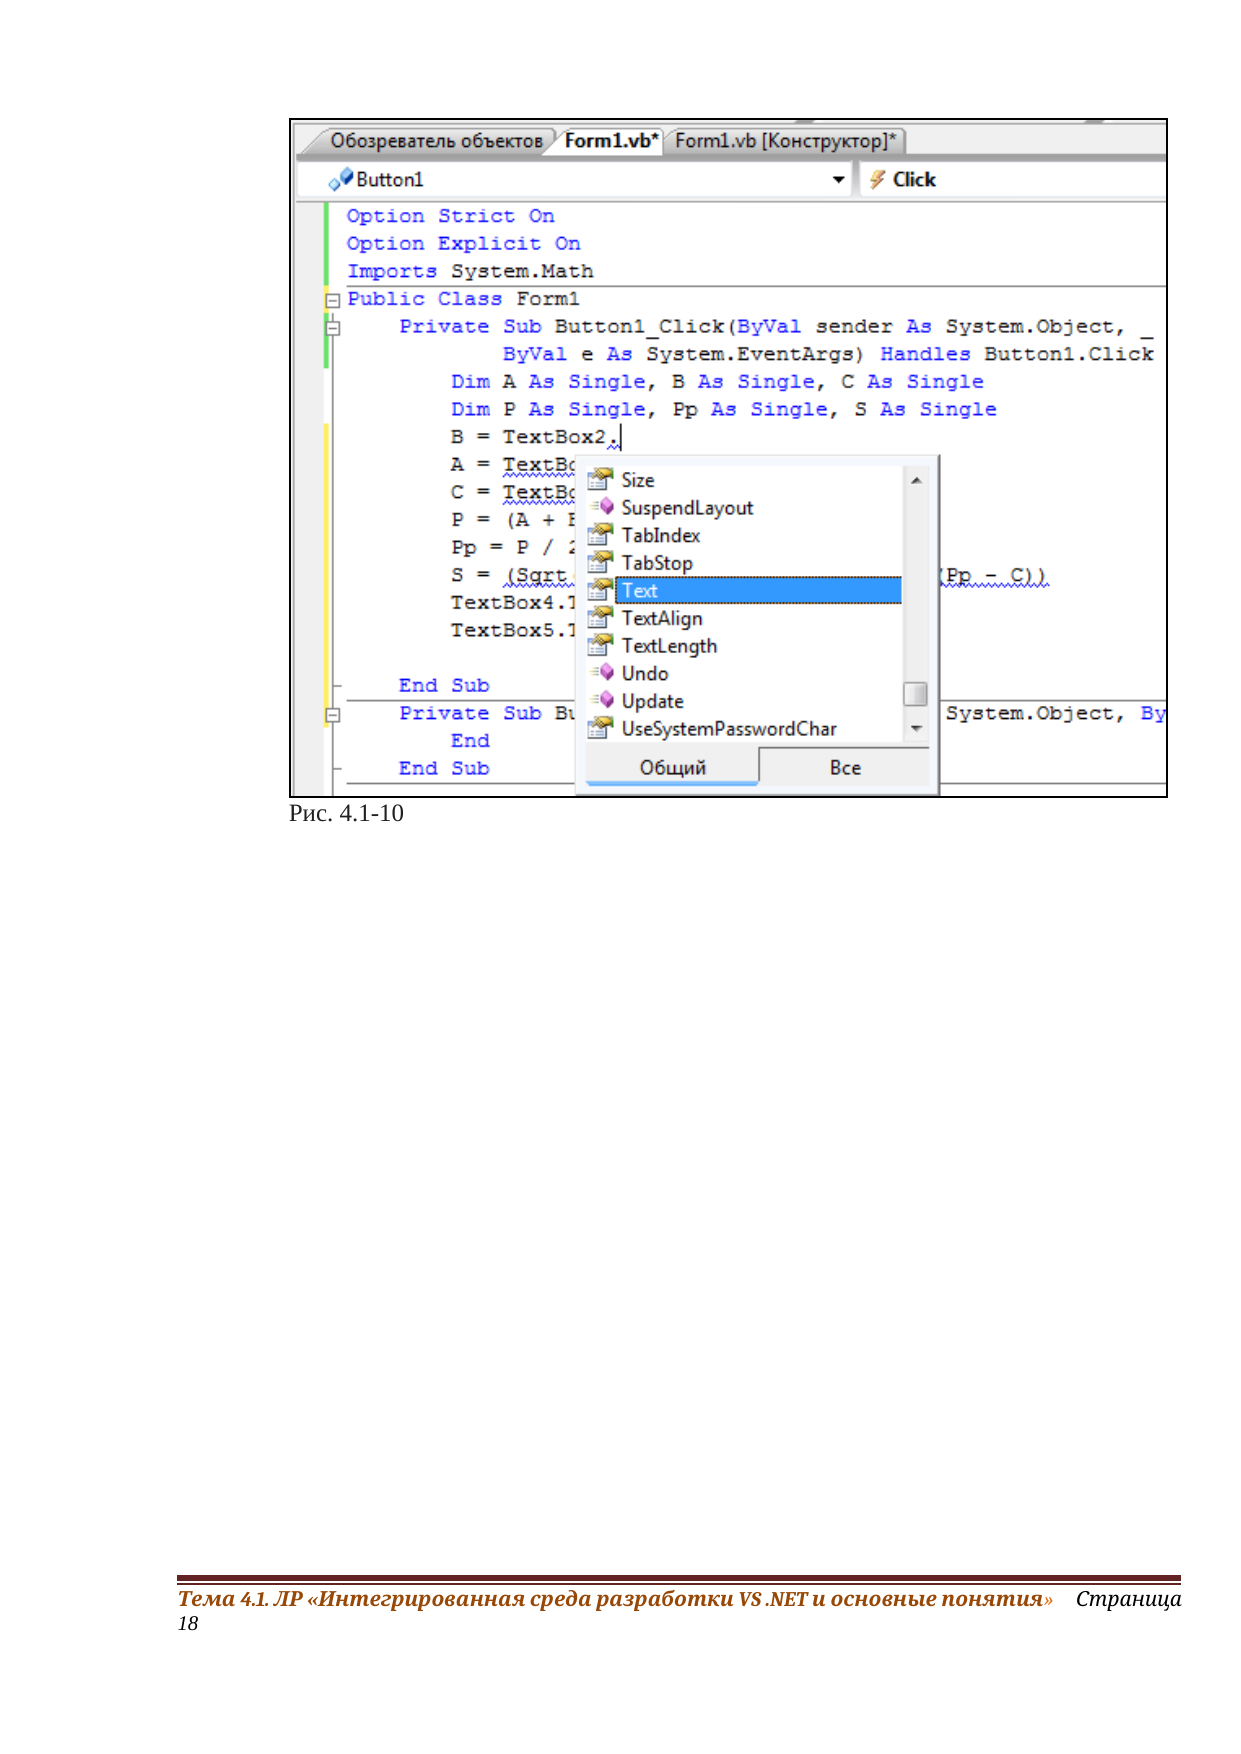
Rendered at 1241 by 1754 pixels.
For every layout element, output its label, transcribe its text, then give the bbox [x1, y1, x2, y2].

text Рис. 4.1-10 [288, 798, 1181, 827]
